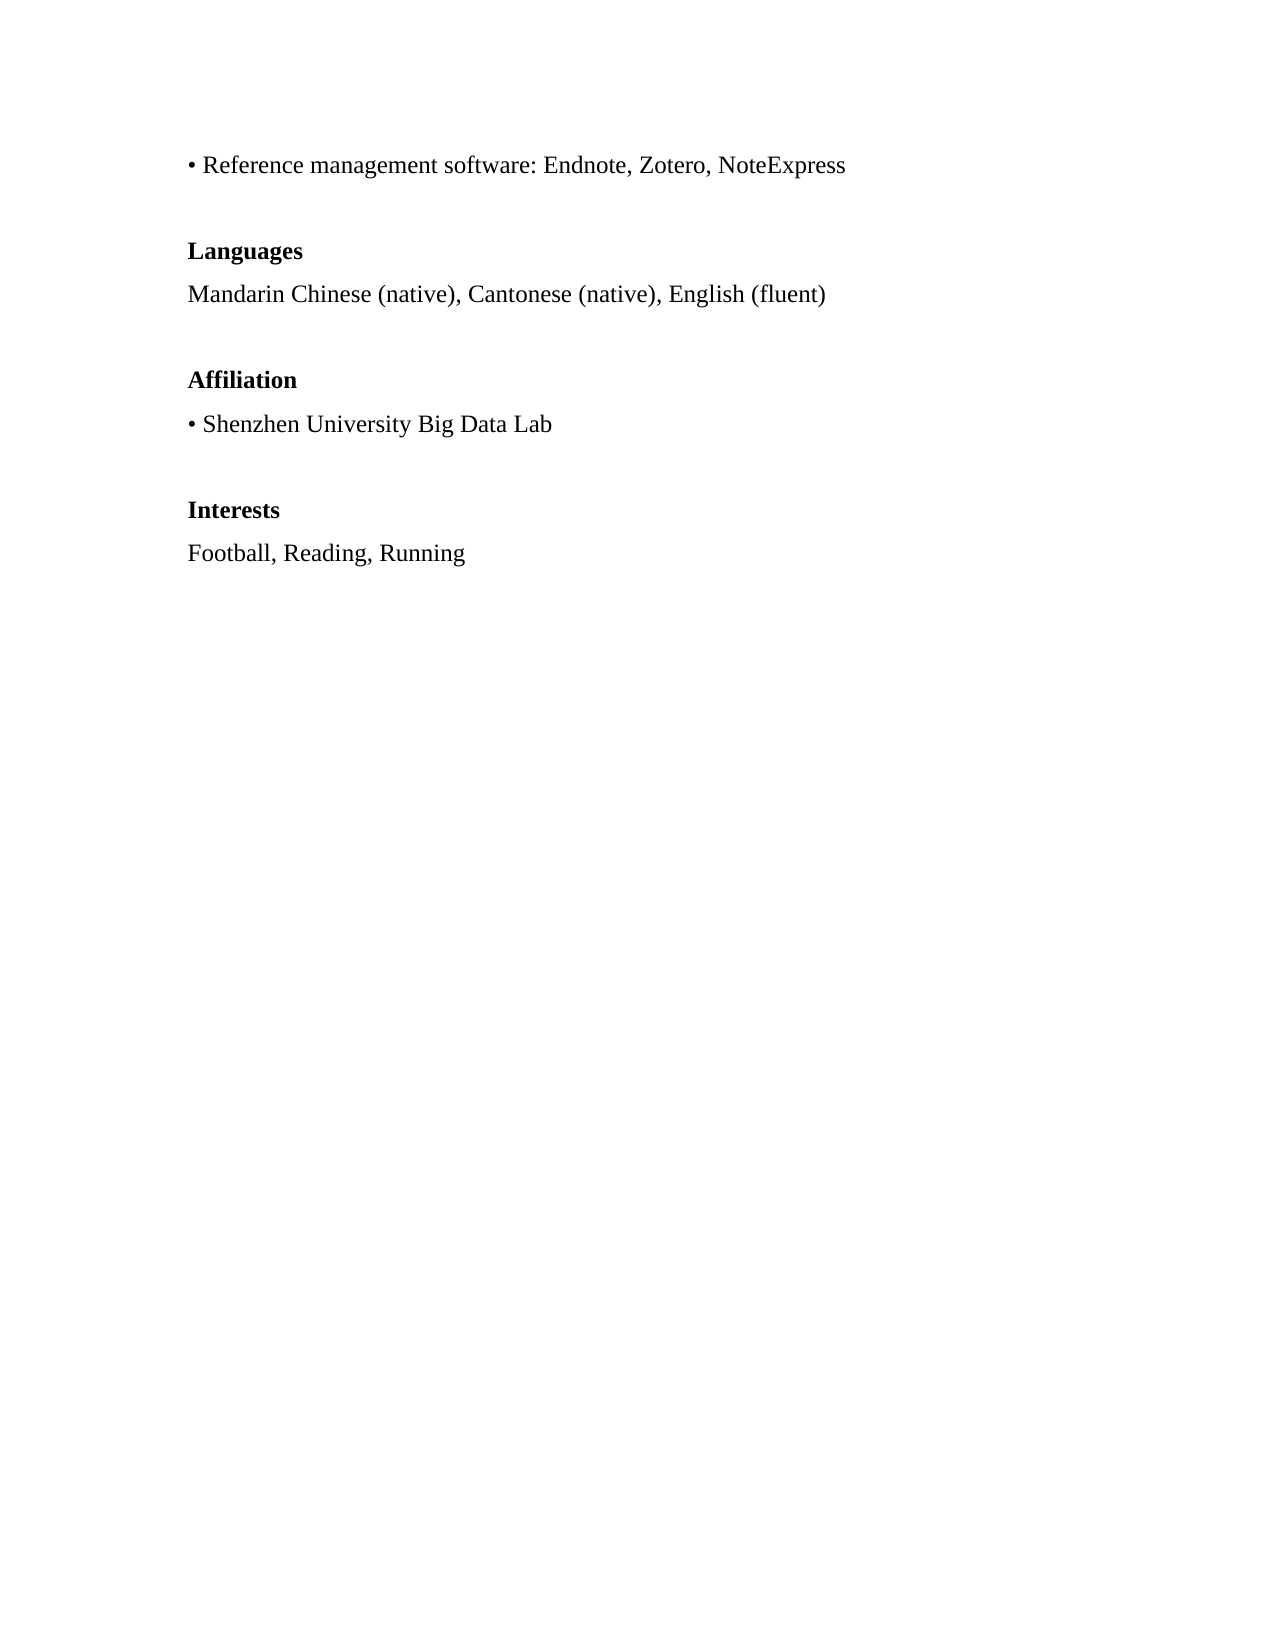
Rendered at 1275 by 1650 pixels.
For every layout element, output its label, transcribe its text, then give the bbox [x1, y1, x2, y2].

text Football, Reading, Running [187, 538, 1087, 567]
text • Reference management software: Endnote, Zotero, NoteExpress [187, 150, 1087, 179]
text Interests [187, 495, 1087, 524]
text Mandarin Chinese (native), Cantonese (native), English (fluent) [187, 279, 1087, 308]
text • Shenzhen University Big Data Lab [187, 409, 1087, 437]
text Languages [187, 236, 1087, 265]
text Affiliation [187, 366, 1087, 394]
